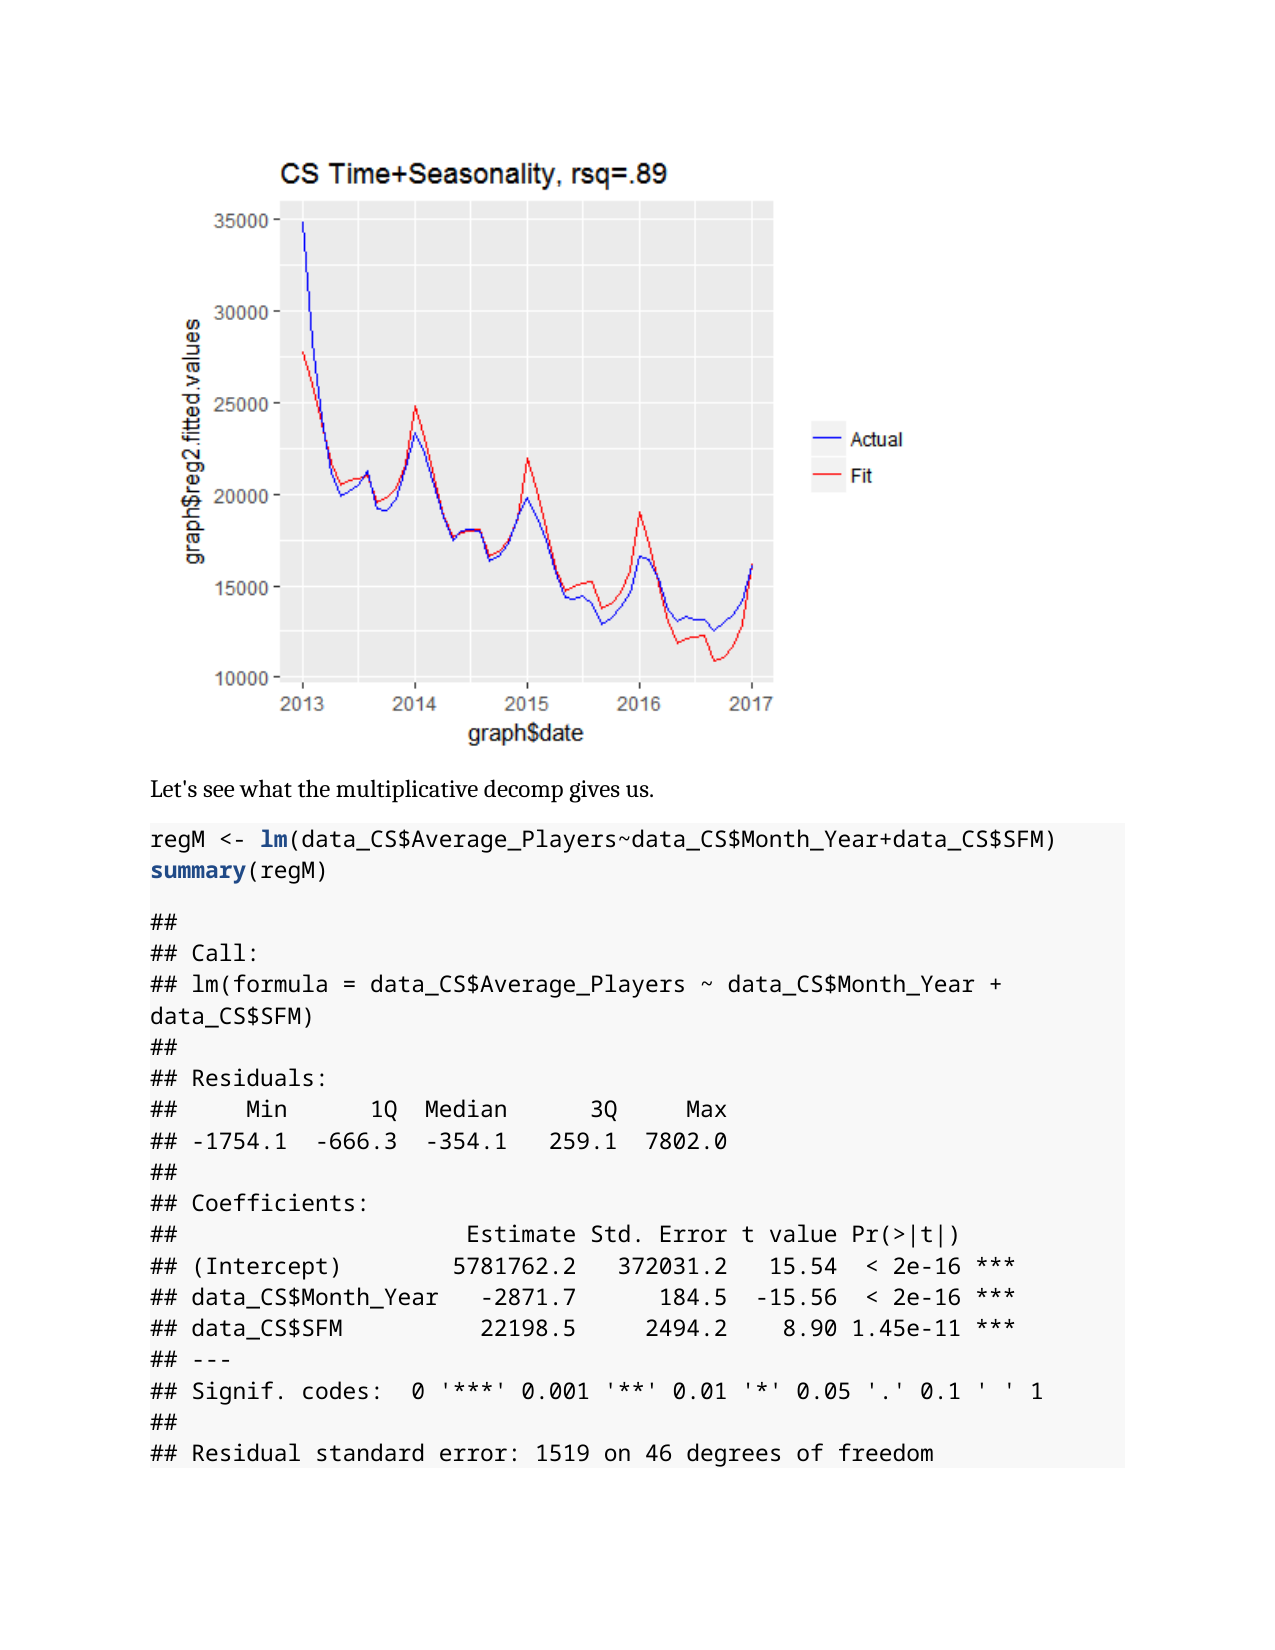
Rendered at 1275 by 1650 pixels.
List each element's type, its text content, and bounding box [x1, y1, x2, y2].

text regM <- lm(data_CS$Average_Players~data_CS$Month_Year+data_CS$SFM) summary(regM) [329, 823, 1125, 885]
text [150, 906, 1125, 1468]
picture [168, 150, 927, 757]
text Let's see what the multiplicative decomp gives us. [150, 775, 1125, 804]
